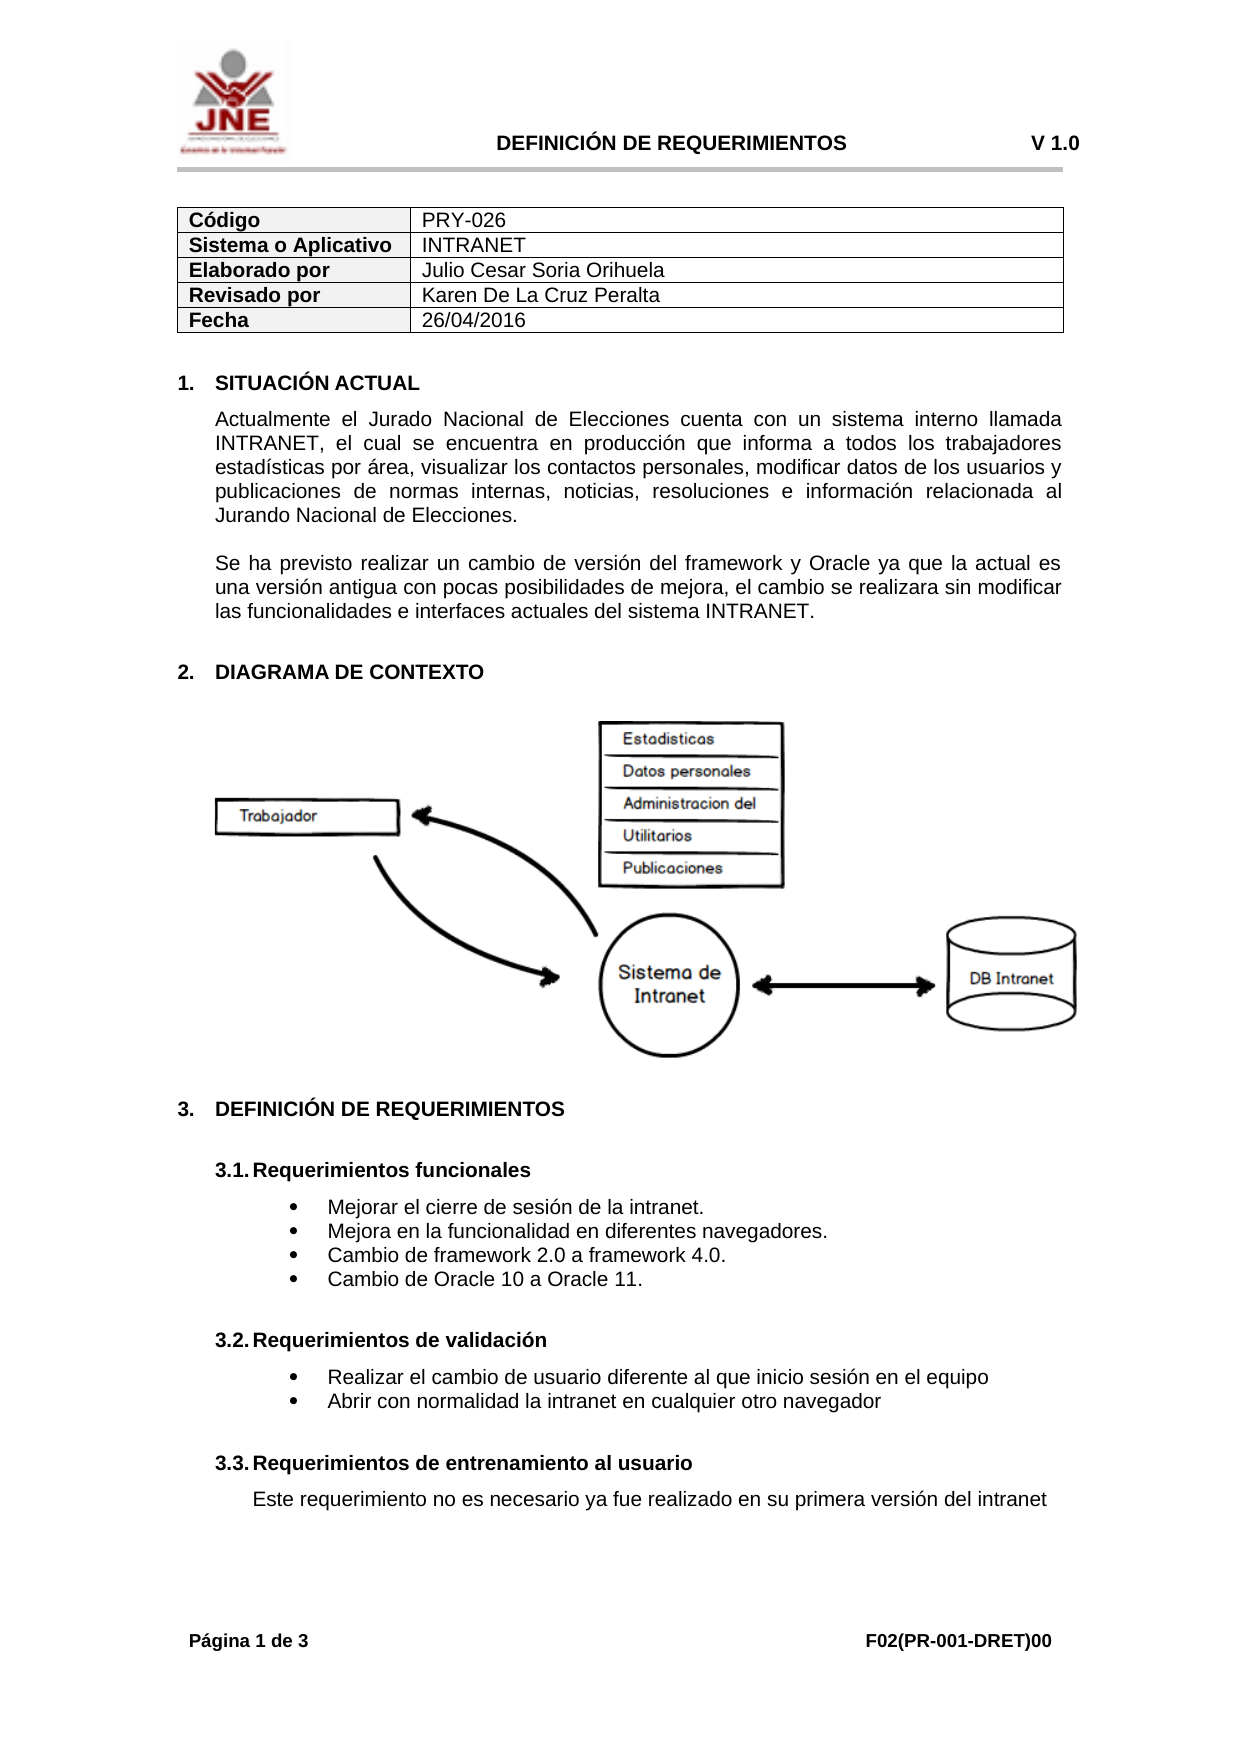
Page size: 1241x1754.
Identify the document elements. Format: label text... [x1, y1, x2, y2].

text Este requerimiento no es necesario ya fue realizado en su primera versión del intranet [215, 1487, 1063, 1511]
text Actualmente el Jurado Nacional de Elecciones cuenta con un sistema interno llamada INTRANET, el cual se encuentra en producción que informa a todos los trabajadores estadísticas por área, visualizar los contactos personales, modificar datos de los usuarios y publicaciones de normas internas, noticias, resoluciones e información relacionada al Jurando Nacional de Elecciones. [215, 407, 1063, 527]
list Mejorar el cierre de sesión de la intranet. [290, 1194, 1063, 1218]
table_cell INTRANET [411, 233, 1063, 257]
list Cambio de Oracle 10 a Oracle 11. [290, 1267, 1063, 1291]
list Cambio de framework 2.0 a framework 4.0. [290, 1243, 1063, 1267]
table_header Código [178, 208, 410, 232]
subtitle Requerimientos de entrenamiento al usuario [215, 1450, 1063, 1474]
table_cell Elaborado por [178, 258, 410, 282]
list Situación Actual [177, 371, 1063, 394]
text Se ha previsto realizar un cambio de versión del framework y Oracle ya que la actual es una versión antigua con pocas posibilidades de mejora, el cambio se realizara sin modificar las funcionalidades e interfaces actuales del sistema INTRANET. [215, 551, 1063, 623]
list Mejora en la funcionalidad en diferentes navegadores. [290, 1218, 1063, 1243]
picture [214, 721, 1077, 1059]
subtitle Requerimientos de validación [215, 1328, 1063, 1352]
list Realizar el cambio de usuario diferente al que inicio sesión en el equipo [290, 1365, 1063, 1389]
table_cell Karen De La Cruz Peralta [411, 283, 1063, 307]
table_cell Sistema o Aplicativo [178, 233, 410, 257]
table_cell Revisado por [178, 283, 410, 307]
table_cell Julio Cesar Soria Orihuela [411, 258, 1063, 282]
table_cell Fecha [178, 308, 410, 332]
table_header PRY-026 [411, 208, 1063, 232]
subtitle Requerimientos funcionales [215, 1158, 1063, 1182]
picture [177, 40, 296, 162]
list Diagrama de contexto [177, 660, 1063, 684]
list DEFINICIÓN DE REQUERIMIENTOS [177, 1097, 1063, 1121]
table_cell 26/04/2016 [411, 308, 1063, 332]
list Abrir con normalidad la intranet en cualquier otro navegador [290, 1389, 1063, 1413]
